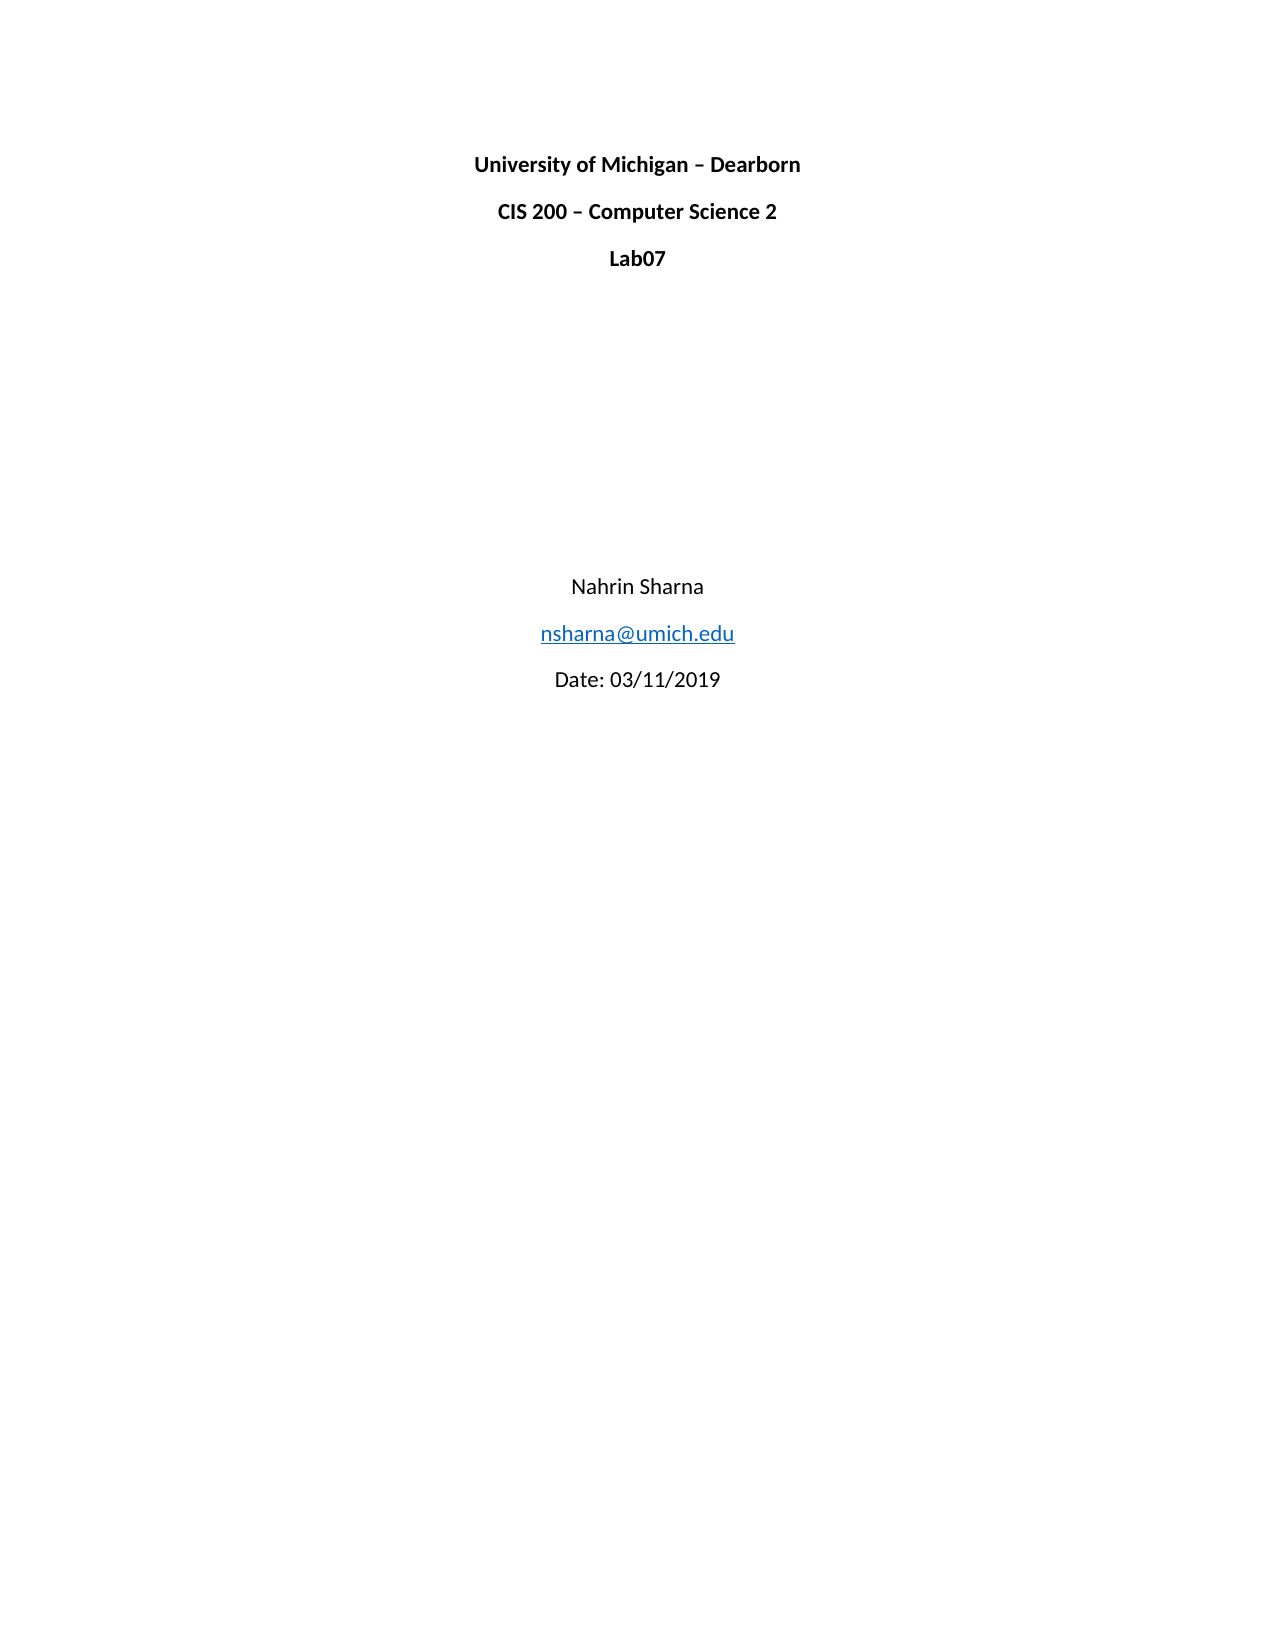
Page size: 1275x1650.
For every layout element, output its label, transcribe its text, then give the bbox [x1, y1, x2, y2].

text Lab07 [150, 244, 1125, 272]
text CIS 200 – Computer Science 2 [150, 197, 1125, 225]
text Date: 03/11/2019 [150, 666, 1125, 694]
text University of Michigan – Dearborn [150, 150, 1125, 178]
text Nahrin Sharna [150, 572, 1125, 600]
text nsharna@umich.edu [150, 619, 1125, 647]
